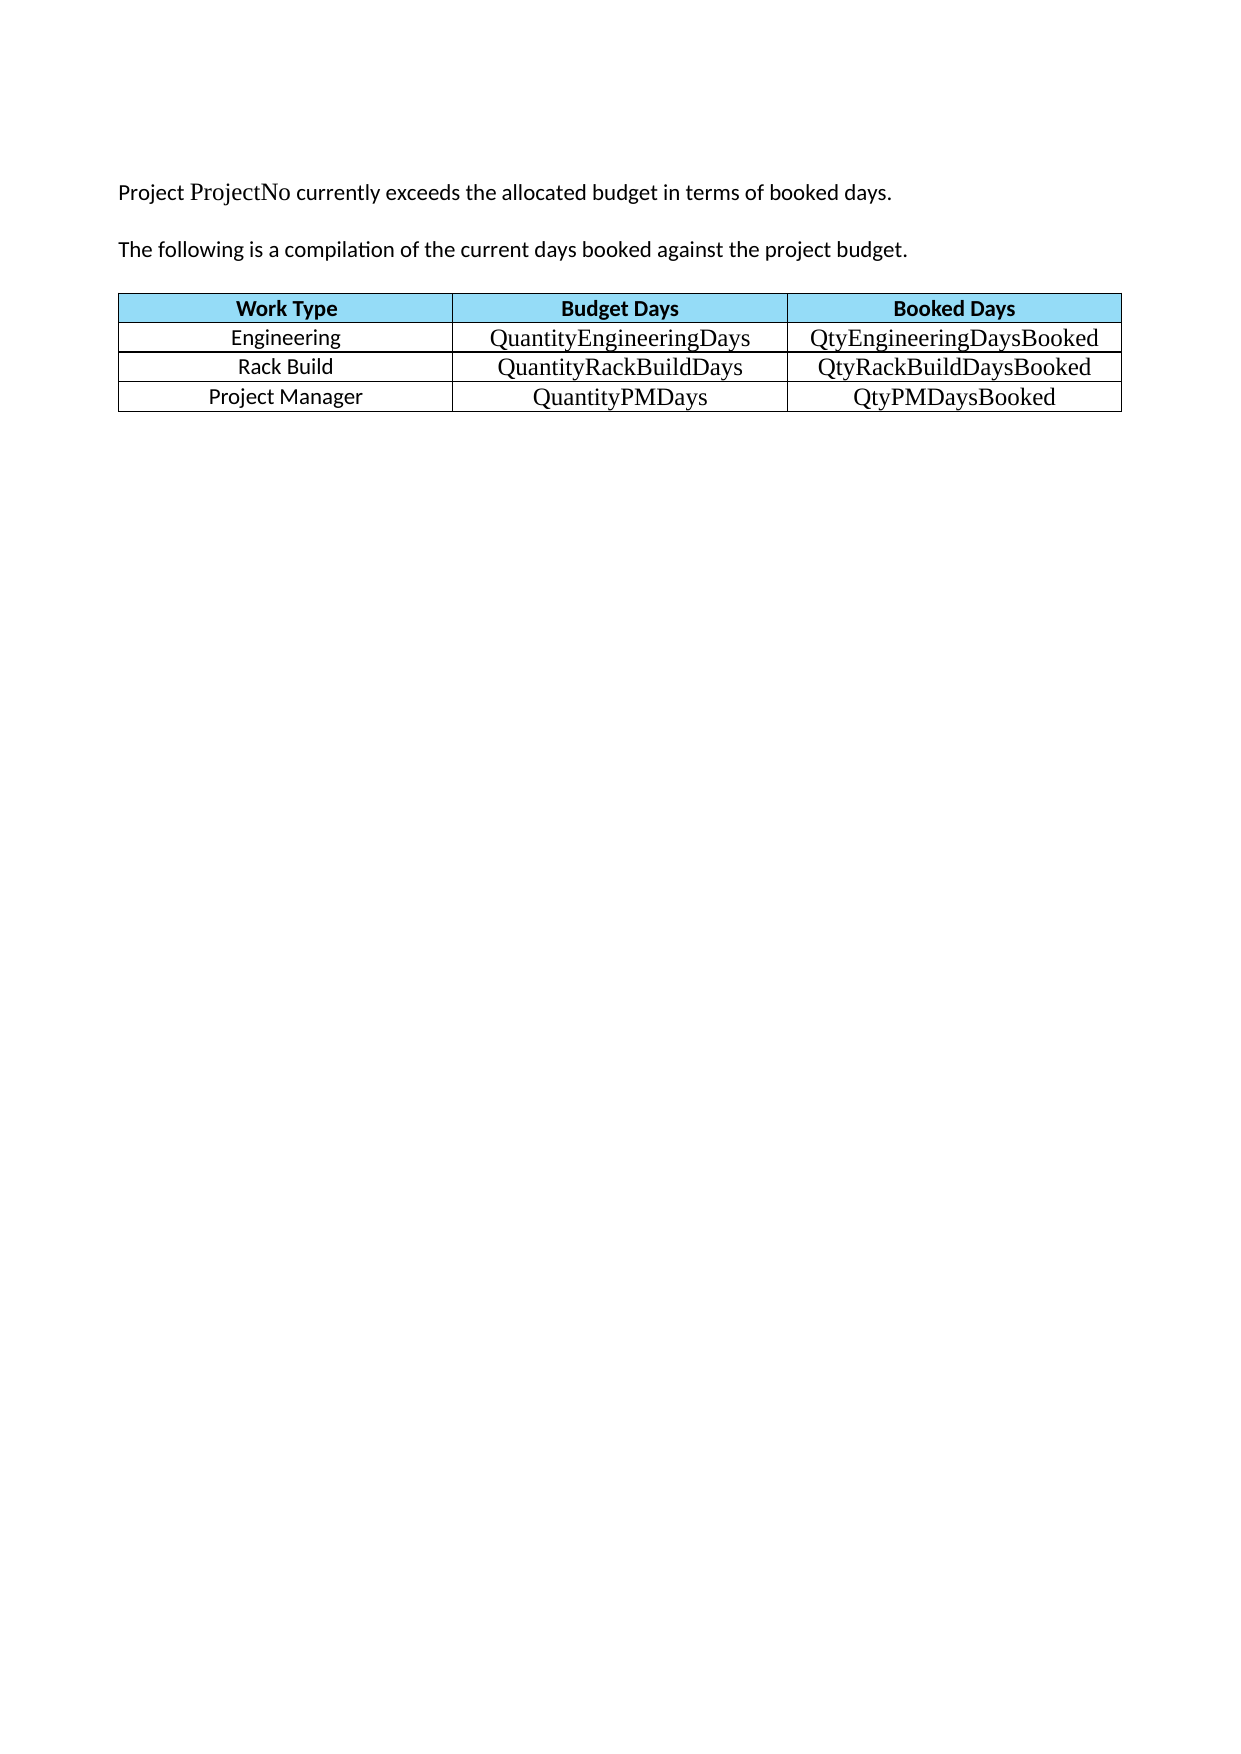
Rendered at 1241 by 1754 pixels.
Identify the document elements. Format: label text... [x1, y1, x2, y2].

table_header Work Type [119, 294, 452, 322]
table_header Booked Days [788, 294, 1121, 322]
table_cell Rack Build [119, 353, 452, 381]
text Project currently exceeds the allocated budget in terms of booked days. [118, 177, 1122, 206]
table_header Budget Days [453, 294, 787, 322]
table_cell Project Manager [119, 382, 452, 411]
text The following is a compilation of the current days booked against the project budget. [118, 235, 1122, 263]
table_cell Engineering [119, 323, 452, 351]
